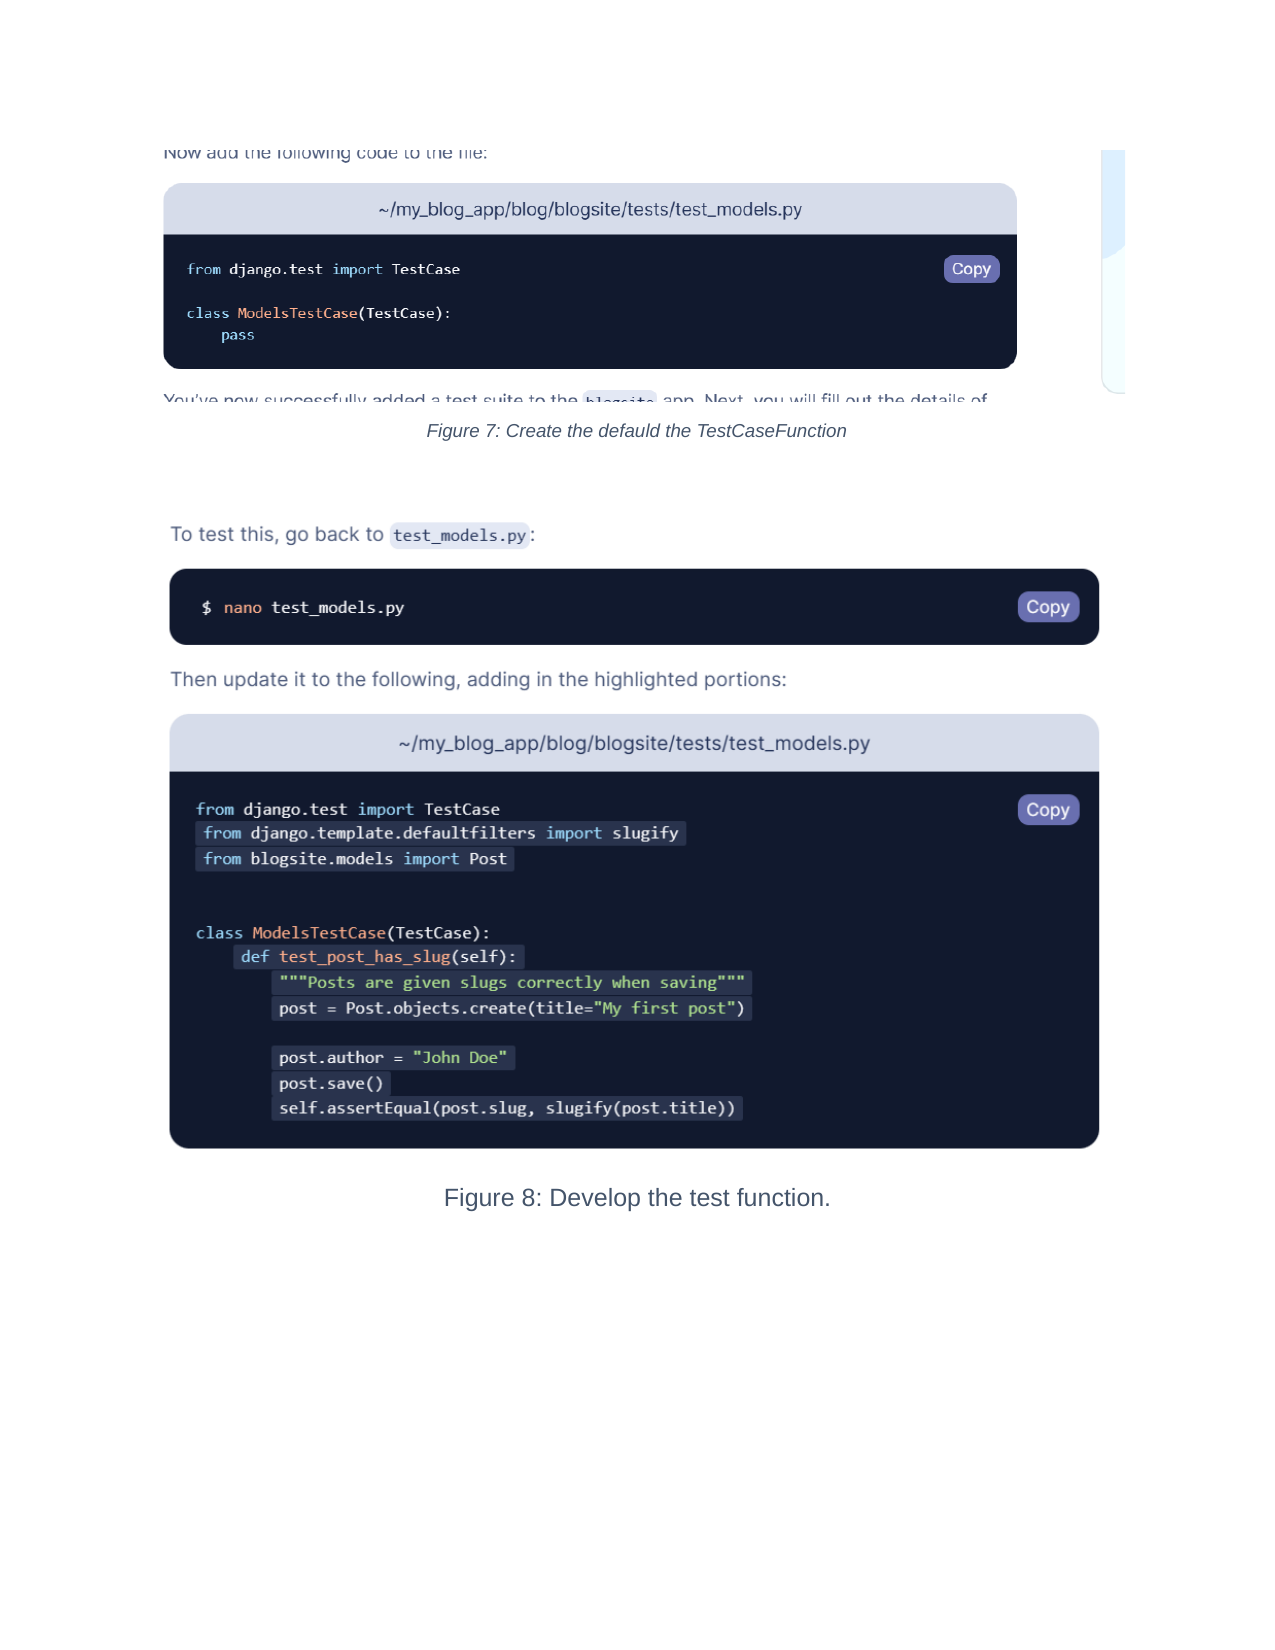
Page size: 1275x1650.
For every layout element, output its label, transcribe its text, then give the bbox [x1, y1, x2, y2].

text Figure 8: Develop the test function. [150, 1183, 1125, 1212]
picture [150, 509, 1125, 1165]
picture [150, 150, 1125, 402]
